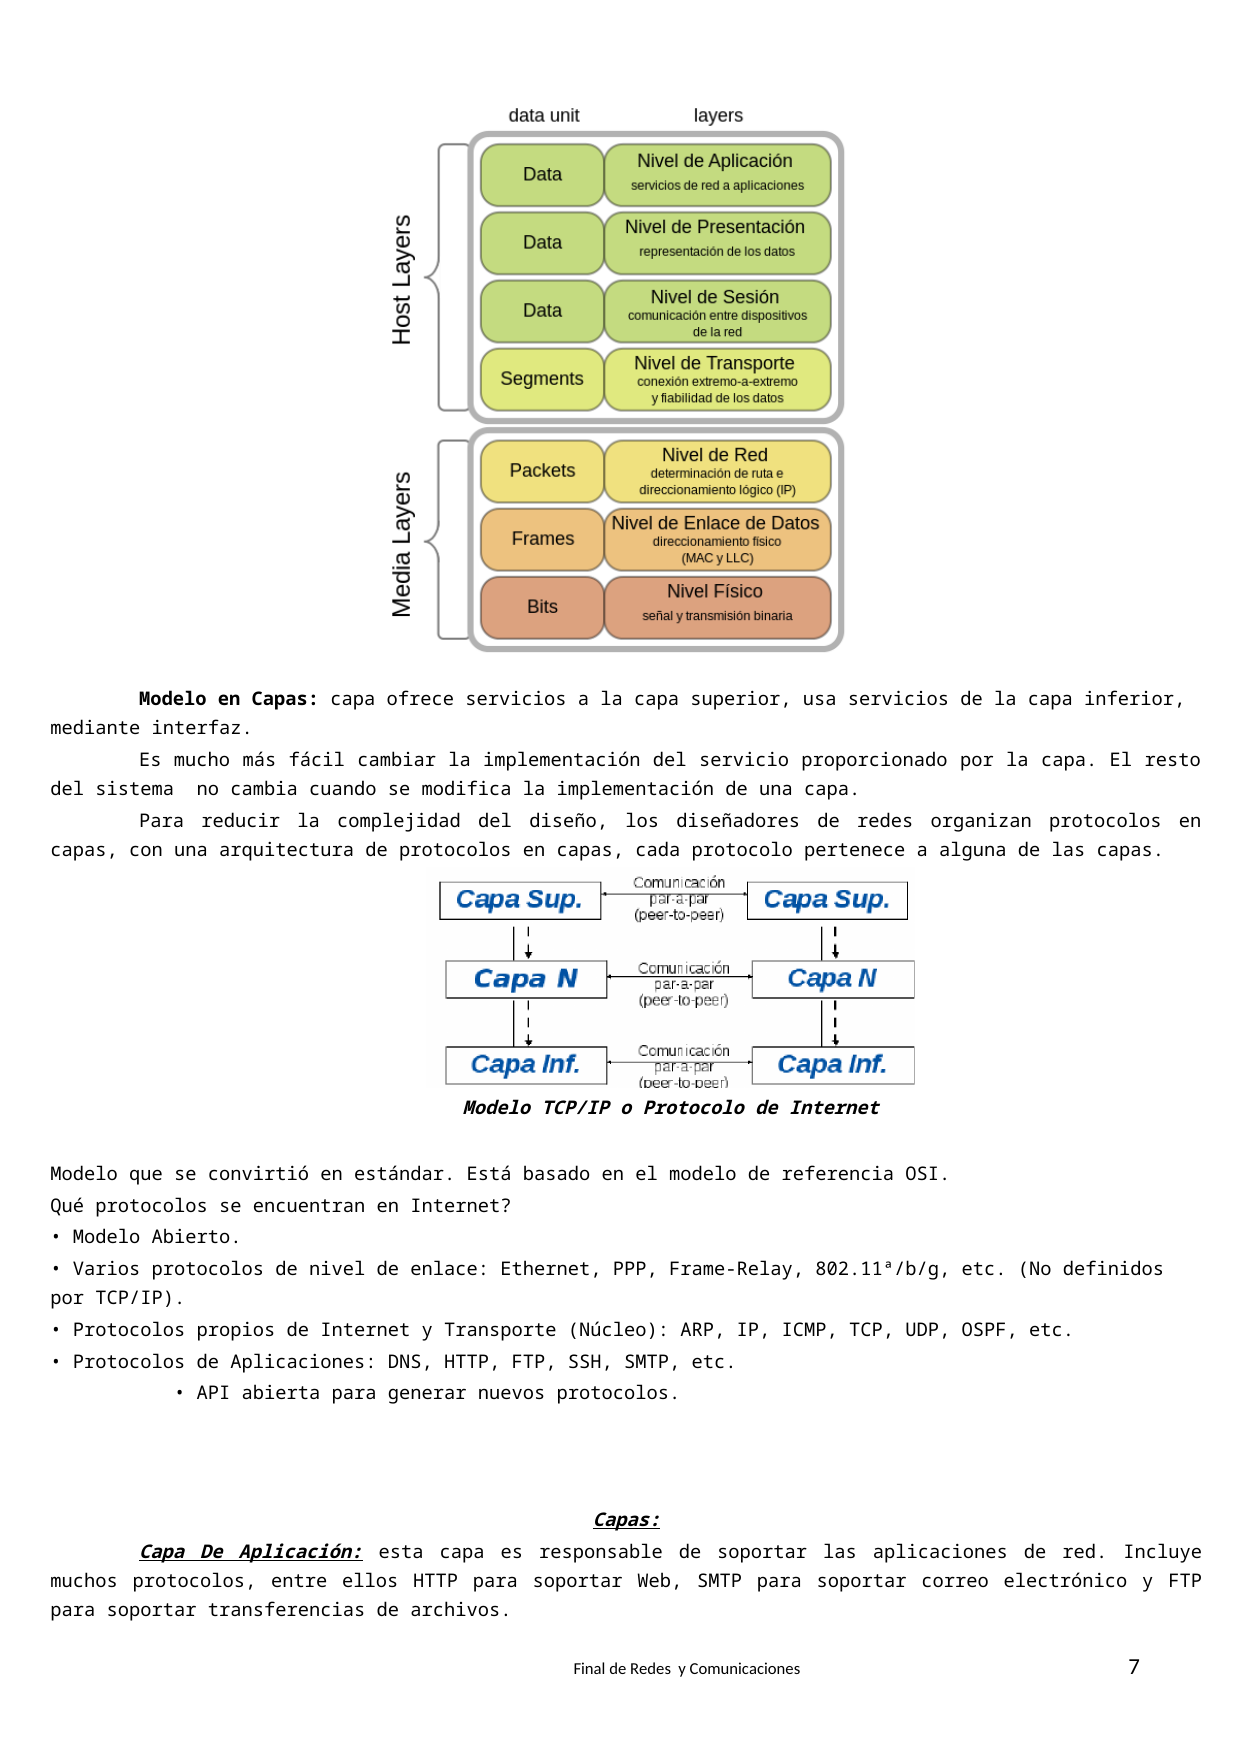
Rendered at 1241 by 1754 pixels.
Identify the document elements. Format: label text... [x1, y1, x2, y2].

text • API abierta para generar nuevos protocolos. [50, 1379, 1202, 1405]
text Es mucho más fácil cambiar la implementación del servicio proporcionado por la capa. El resto del sistema no cambia cuando se modifica la implementación de una capa. [50, 746, 1202, 801]
text • Protocolos propios de Internet y Transporte (Núcleo): ARP, IP, ICMP, TCP, UDP, OSPF, etc. [50, 1316, 1202, 1342]
text • Modelo Abierto. [50, 1224, 1202, 1249]
picture [426, 867, 915, 1088]
text • Protocolos de Aplicaciones: DNS, HTTP, FTP, SSH, SMTP, etc. [50, 1348, 1202, 1373]
text Para reducir la complejidad del diseño, los diseñadores de redes organizan protocolos en capas, con una arquitectura de protocolos en capas, cada protocolo pertenece a alguna de las capas. [50, 807, 1202, 862]
text Modelo que se convirtió en estándar. Está basado en el modelo de referencia OSI. [50, 1160, 1202, 1186]
text Modelo en Capas: capa ofrece servicios a la capa superior, usa servicios de la capa inferior, mediante interfaz. [50, 685, 1202, 740]
text Modelo TCP/IP o Protocolo de Internet [50, 1094, 1202, 1119]
text • Varios protocolos de nivel de enlace: Ethernet, PPP, Frame-Relay, 802.11ª/b/g, etc. (No definidos por TCP/IP). [50, 1255, 1202, 1310]
text Qué protocolos se encuentran en Internet? [50, 1192, 1202, 1217]
text Capa De Aplicación: esta capa es responsable de soportar las aplicaciones de red. Incluye muchos protocolos, entre ellos HTTP para soportar Web, SMTP para soportar correo electrónico y FTP para soportar transferencias de archivos. [50, 1538, 1202, 1622]
picture [381, 101, 871, 679]
text Capas: [50, 1506, 1202, 1532]
